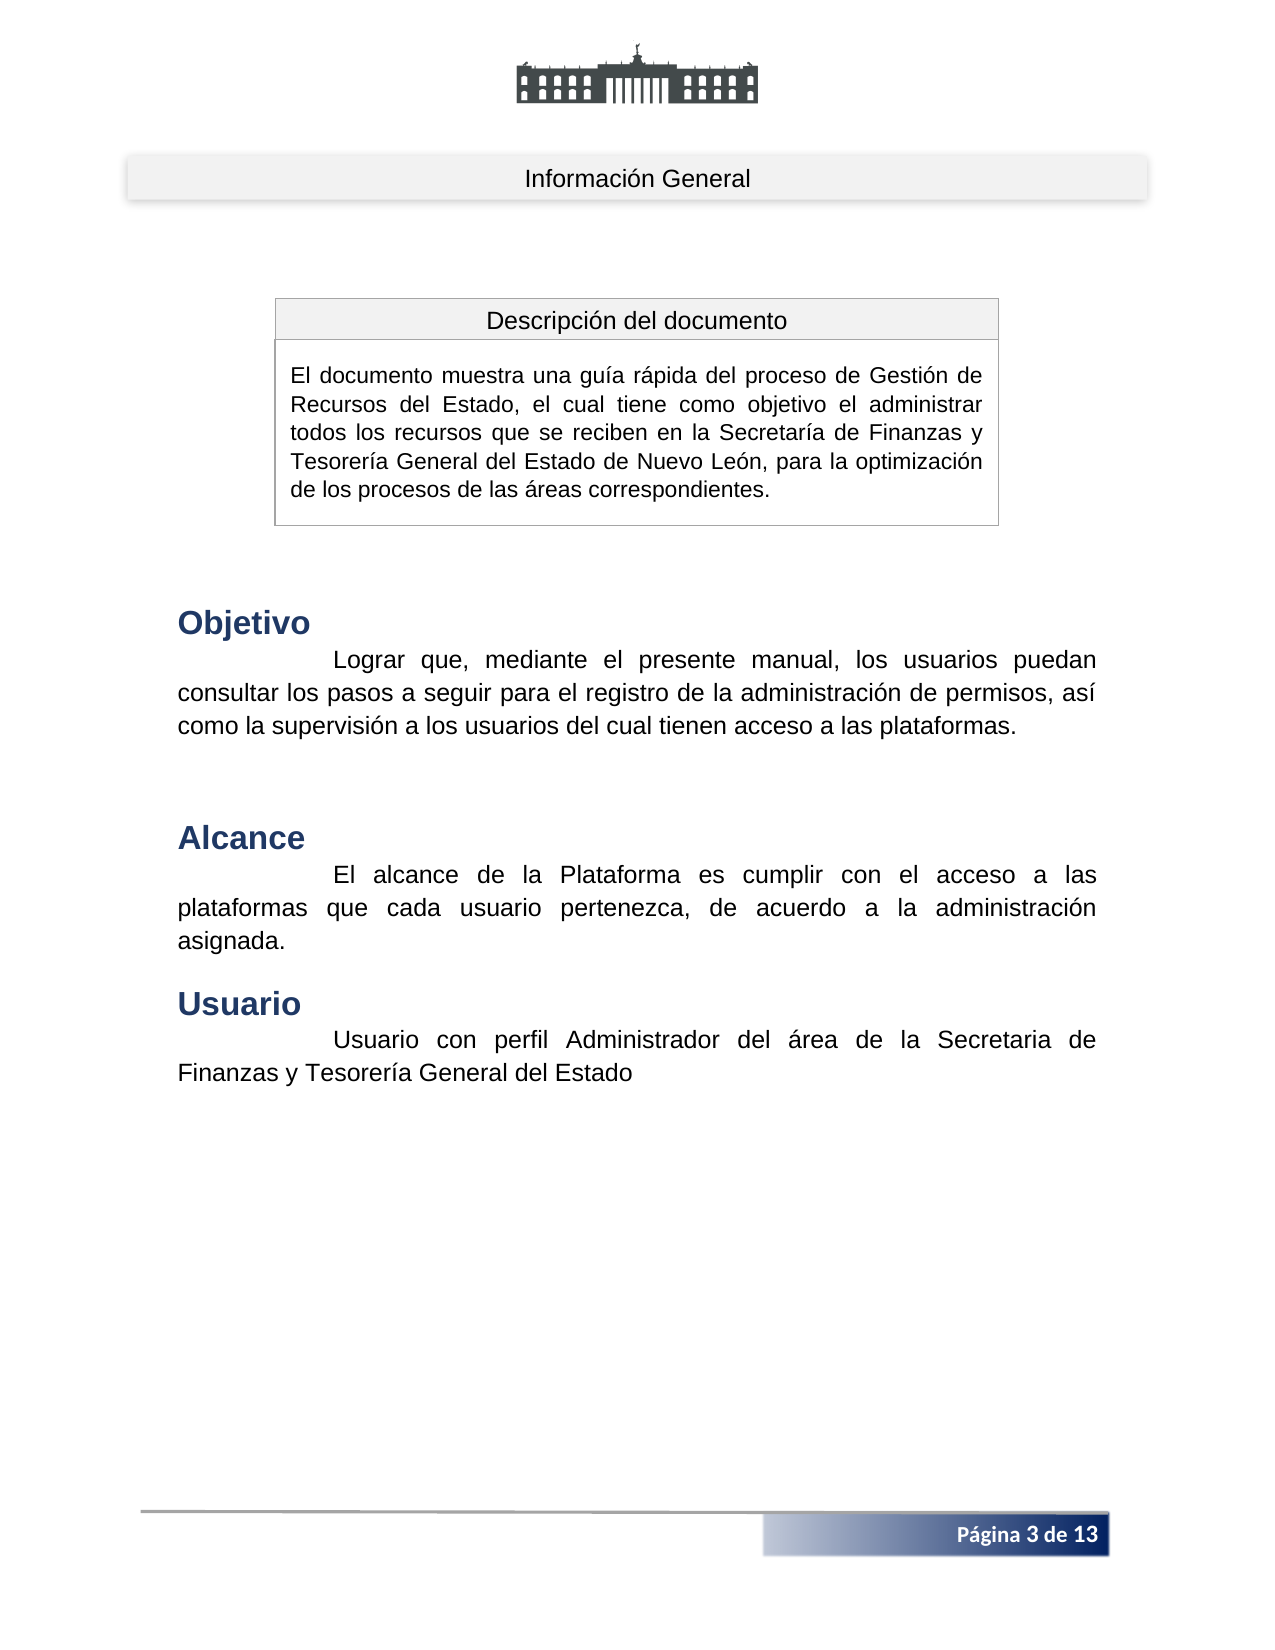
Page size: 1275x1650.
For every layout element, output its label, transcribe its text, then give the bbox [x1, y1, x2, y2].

text Usuario con perfil Administrador del área de la Secretaria de Finanzas y Tesorería General del Estado [177, 1025, 1098, 1087]
subtitle Objetivo [177, 603, 1098, 642]
text Lograr que, mediante el presente manual, los usuarios puedan consultar los pasos a seguir para el registro de la administración de permisos, así como la supervisión a los usuarios del cual tienen acceso a las plataformas. [177, 644, 1098, 739]
picture [515, 40, 760, 118]
subtitle Usuario [177, 984, 1098, 1022]
text El alcance de la Plataforma es cumplir con el acceso a las plataformas que cada usuario pertenezca, de acuerdo a la administración asignada. [177, 860, 1098, 954]
subtitle Alcance [177, 818, 1098, 857]
